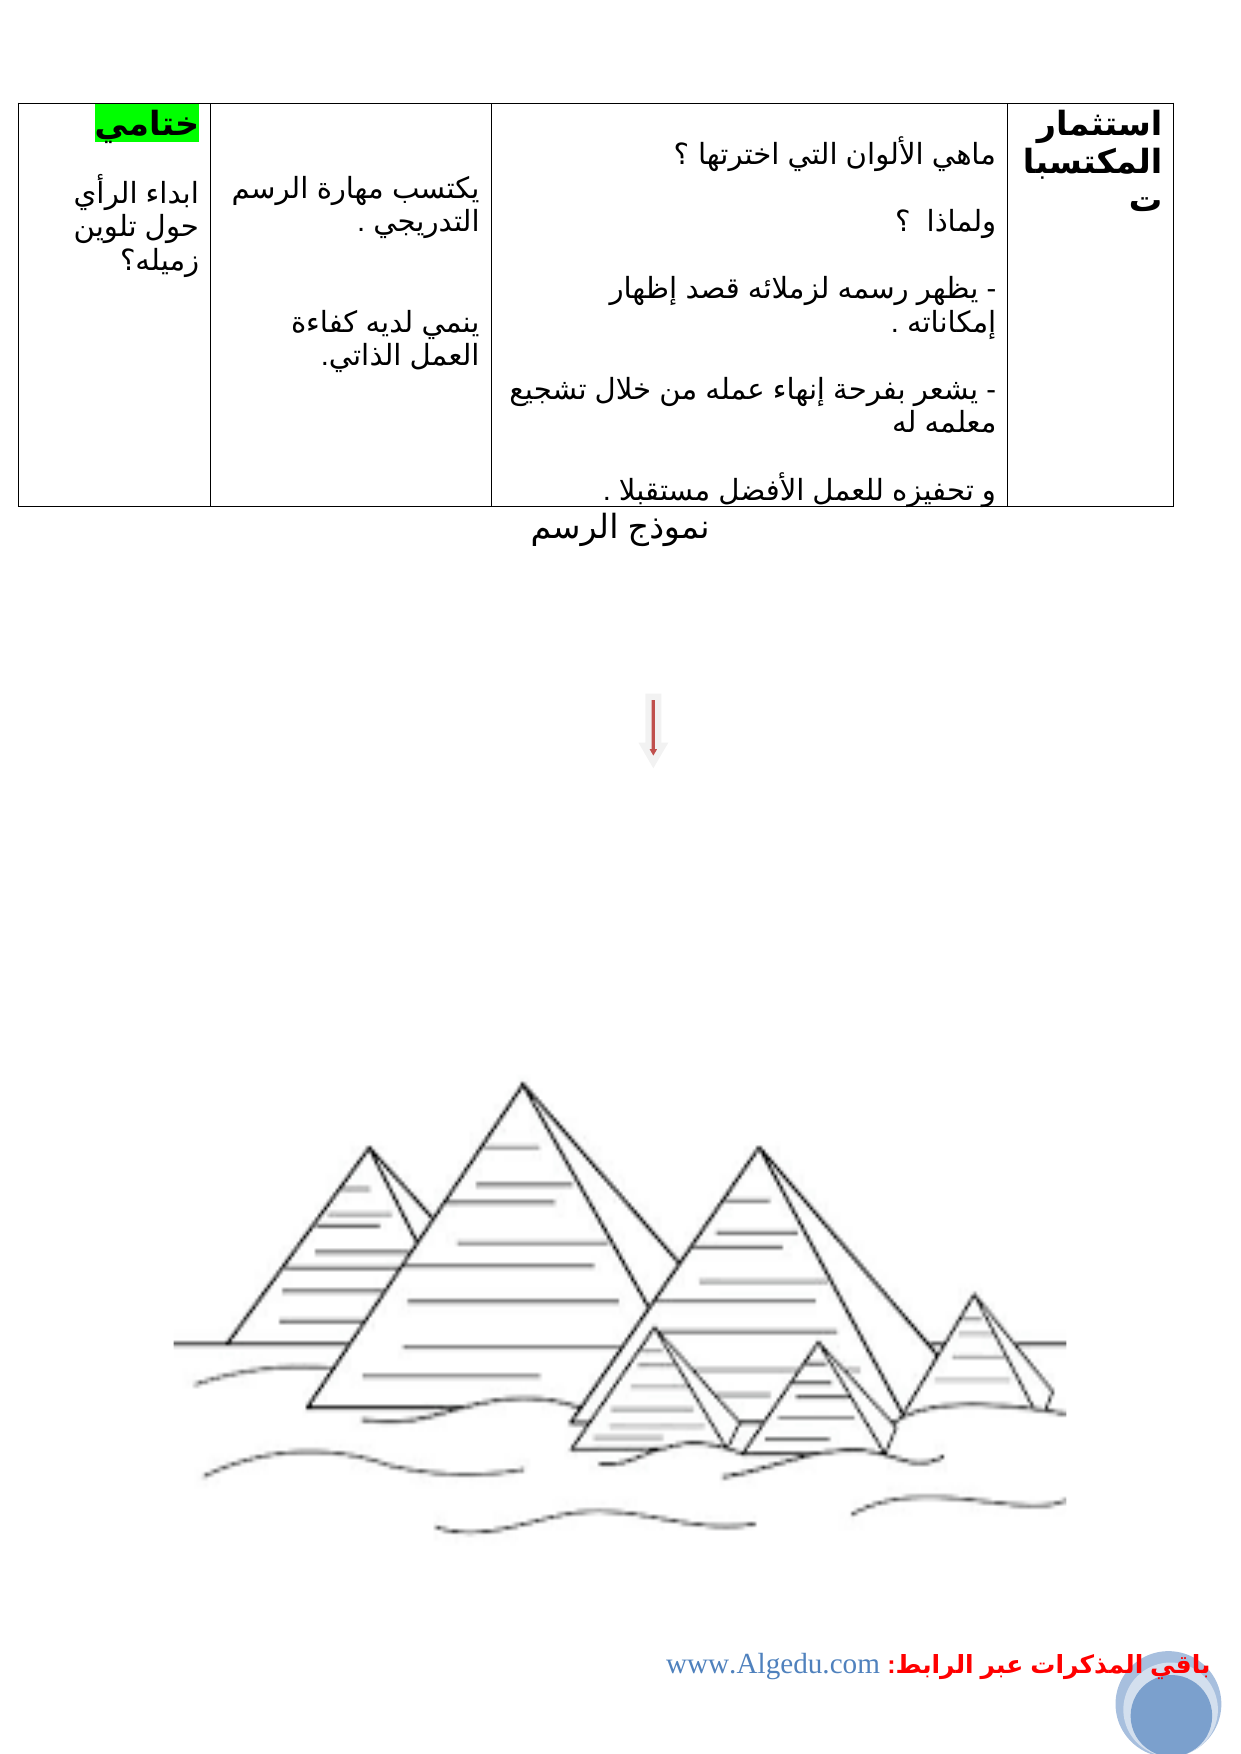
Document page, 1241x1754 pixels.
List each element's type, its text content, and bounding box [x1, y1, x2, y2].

picture [173, 1020, 1067, 1616]
text نموذج الرسم [29, 507, 1211, 546]
table_cell يكتسب مهارة الرسم التدريجي . ينمي لديه كفاءة العمل الذاتي. [211, 104, 491, 506]
table_cell ختامي ابداء الرأي حول تلوين زميله؟ [19, 104, 210, 506]
table_cell استثمار المكتسبات [1008, 104, 1173, 506]
table_cell ماهي الألوان التي اخترتها ؟ ولماذا ؟ - يظهر رسمه لزملائه قصد إظهار إمكاناته . - يشعر بفرحة إنهاء عمله من خلال تشجيع معلمه له و تحفيزه للعمل الأفضل مستقبلا . [492, 104, 1007, 506]
